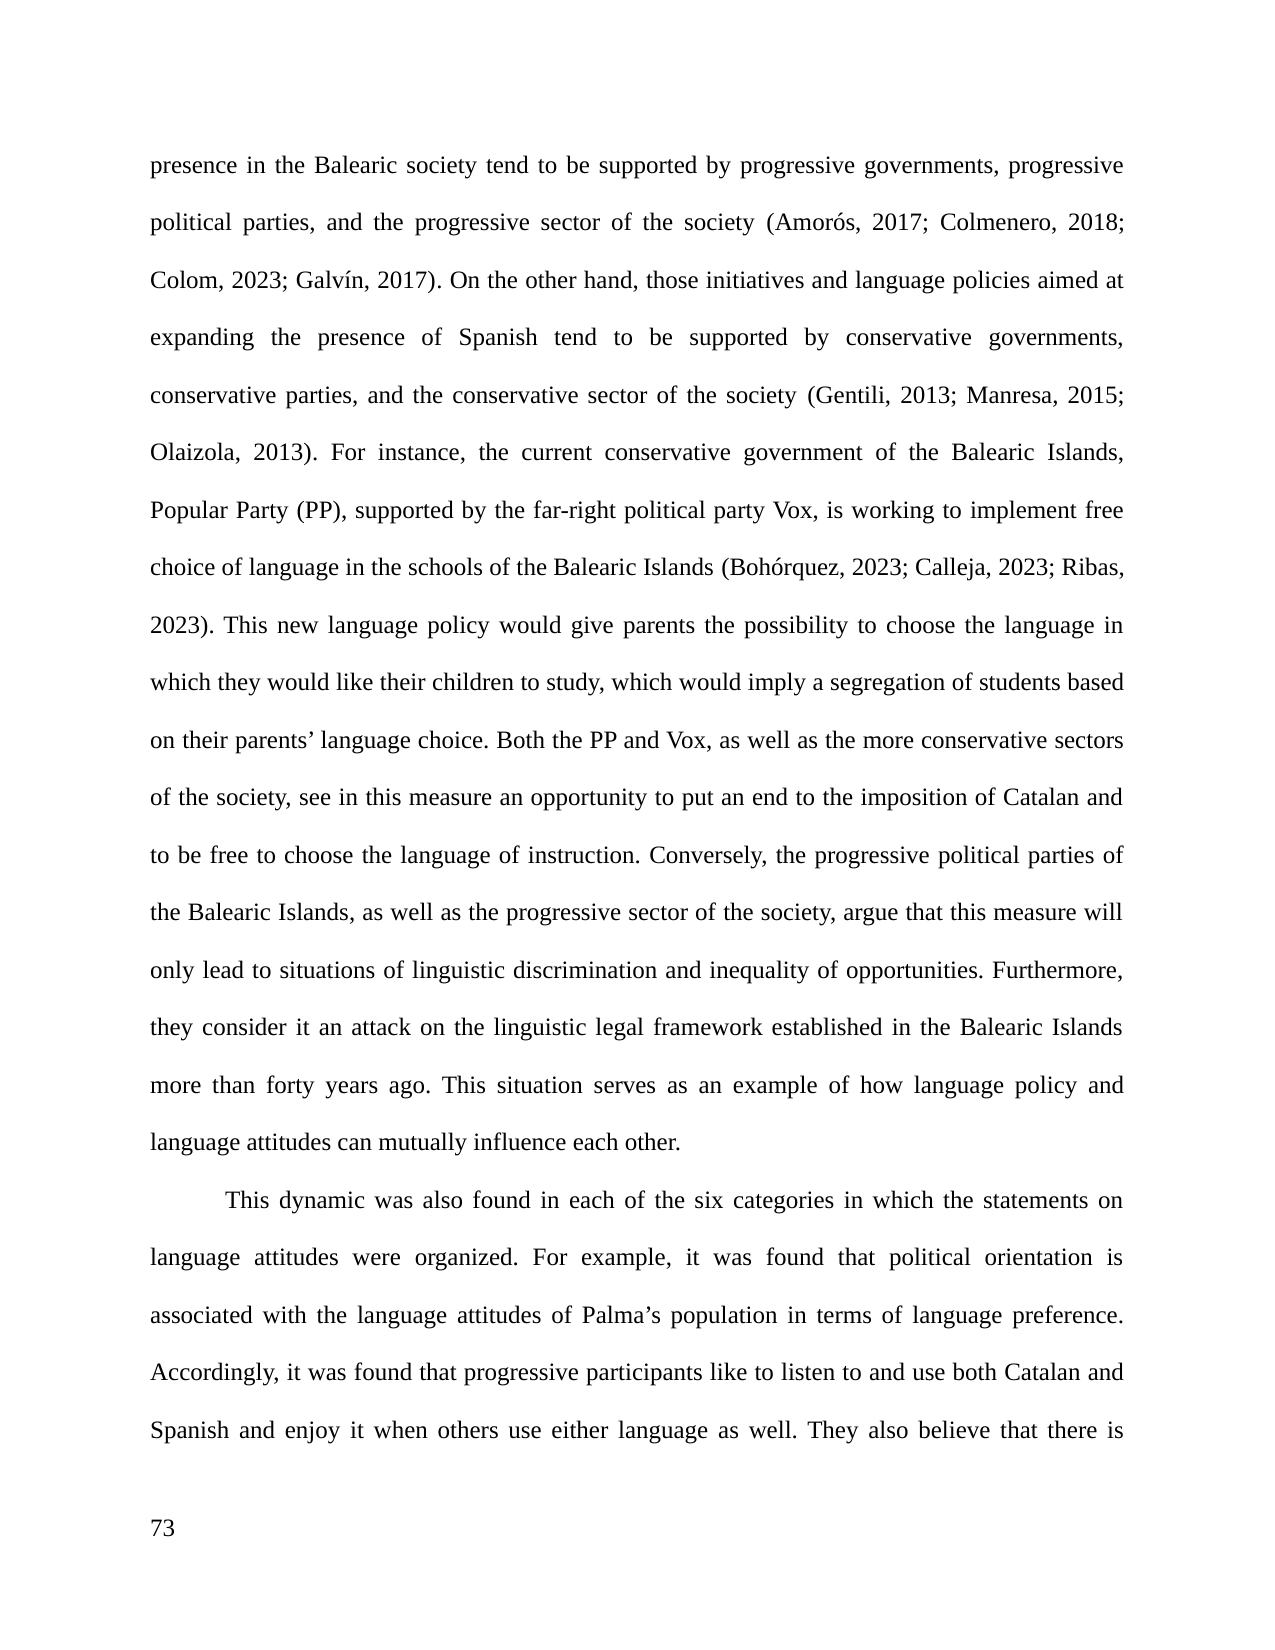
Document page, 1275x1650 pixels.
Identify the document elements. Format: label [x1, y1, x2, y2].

text [150, 150, 1125, 1156]
text [150, 1185, 1125, 1444]
